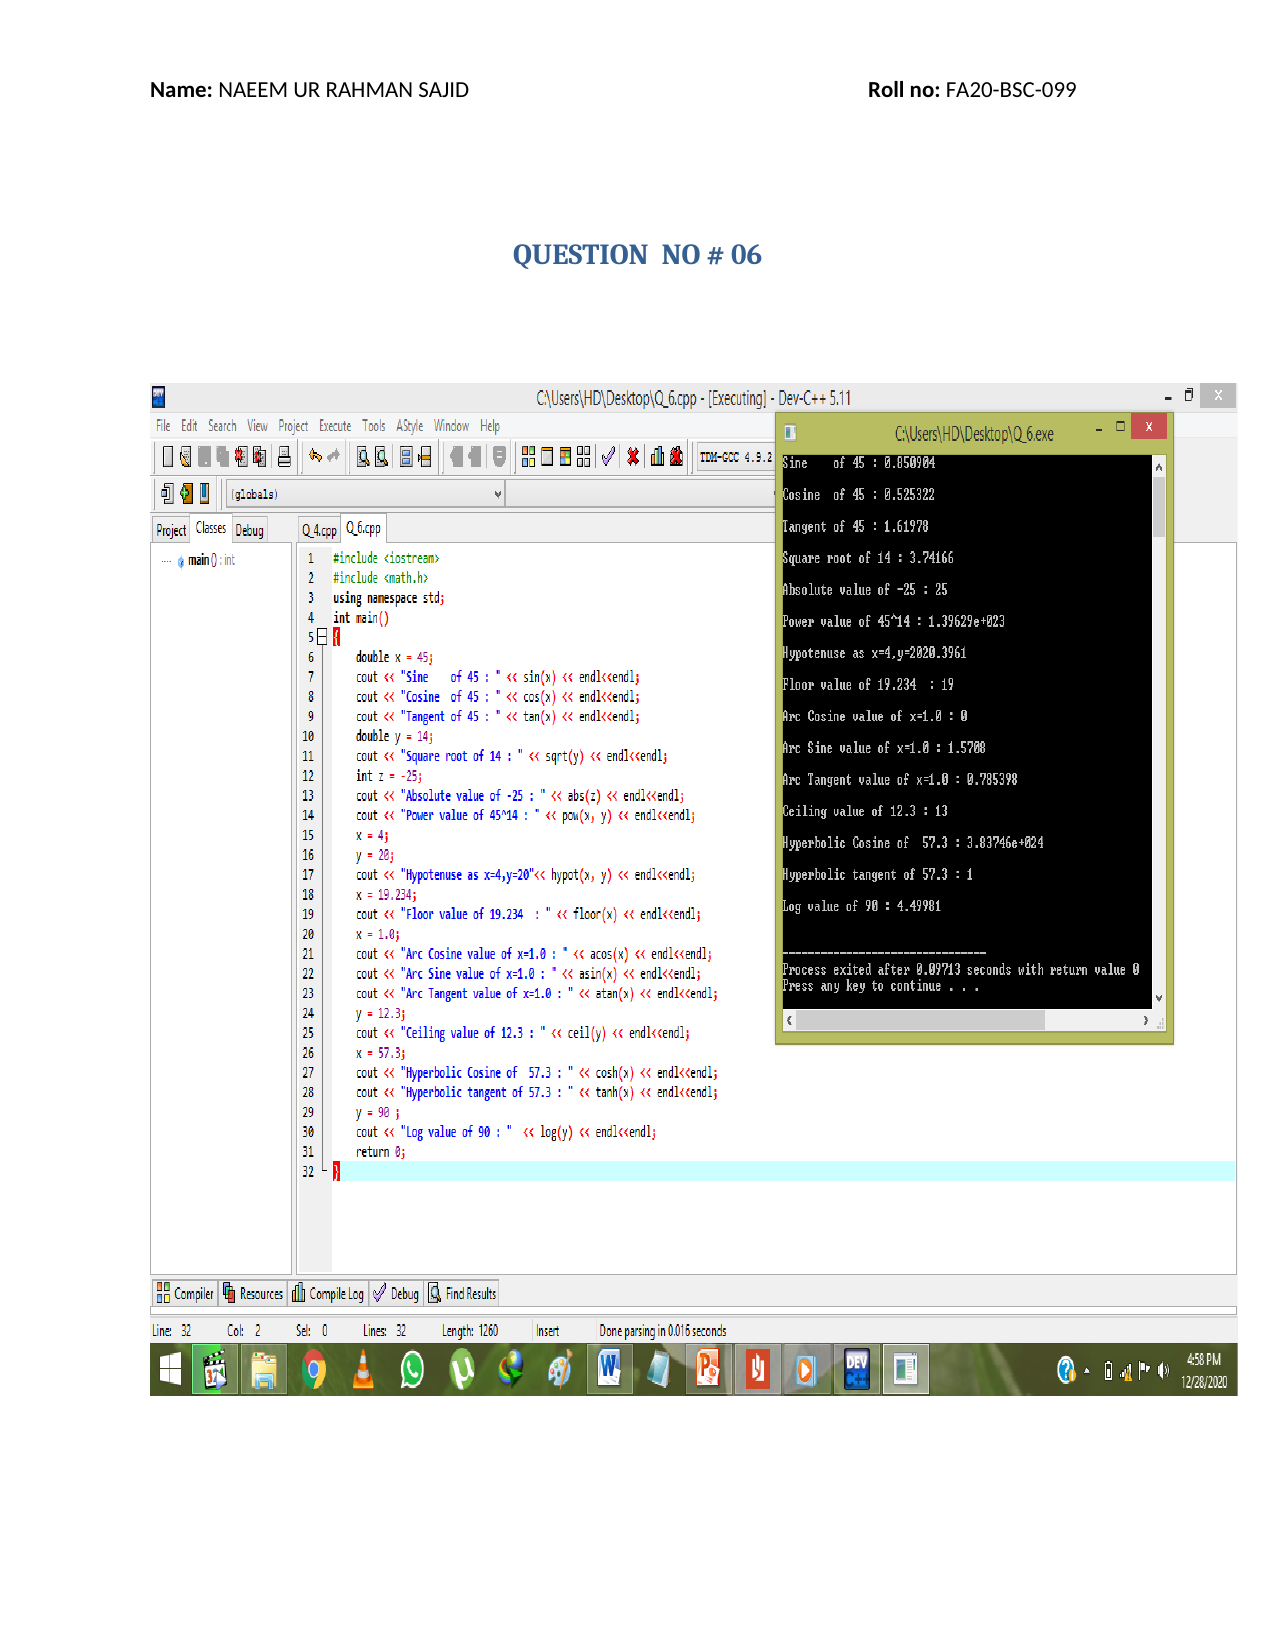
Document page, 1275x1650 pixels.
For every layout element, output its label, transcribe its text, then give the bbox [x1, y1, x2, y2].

subtitle QUESTION NO # 06 [150, 238, 1125, 272]
picture [150, 383, 1238, 1396]
